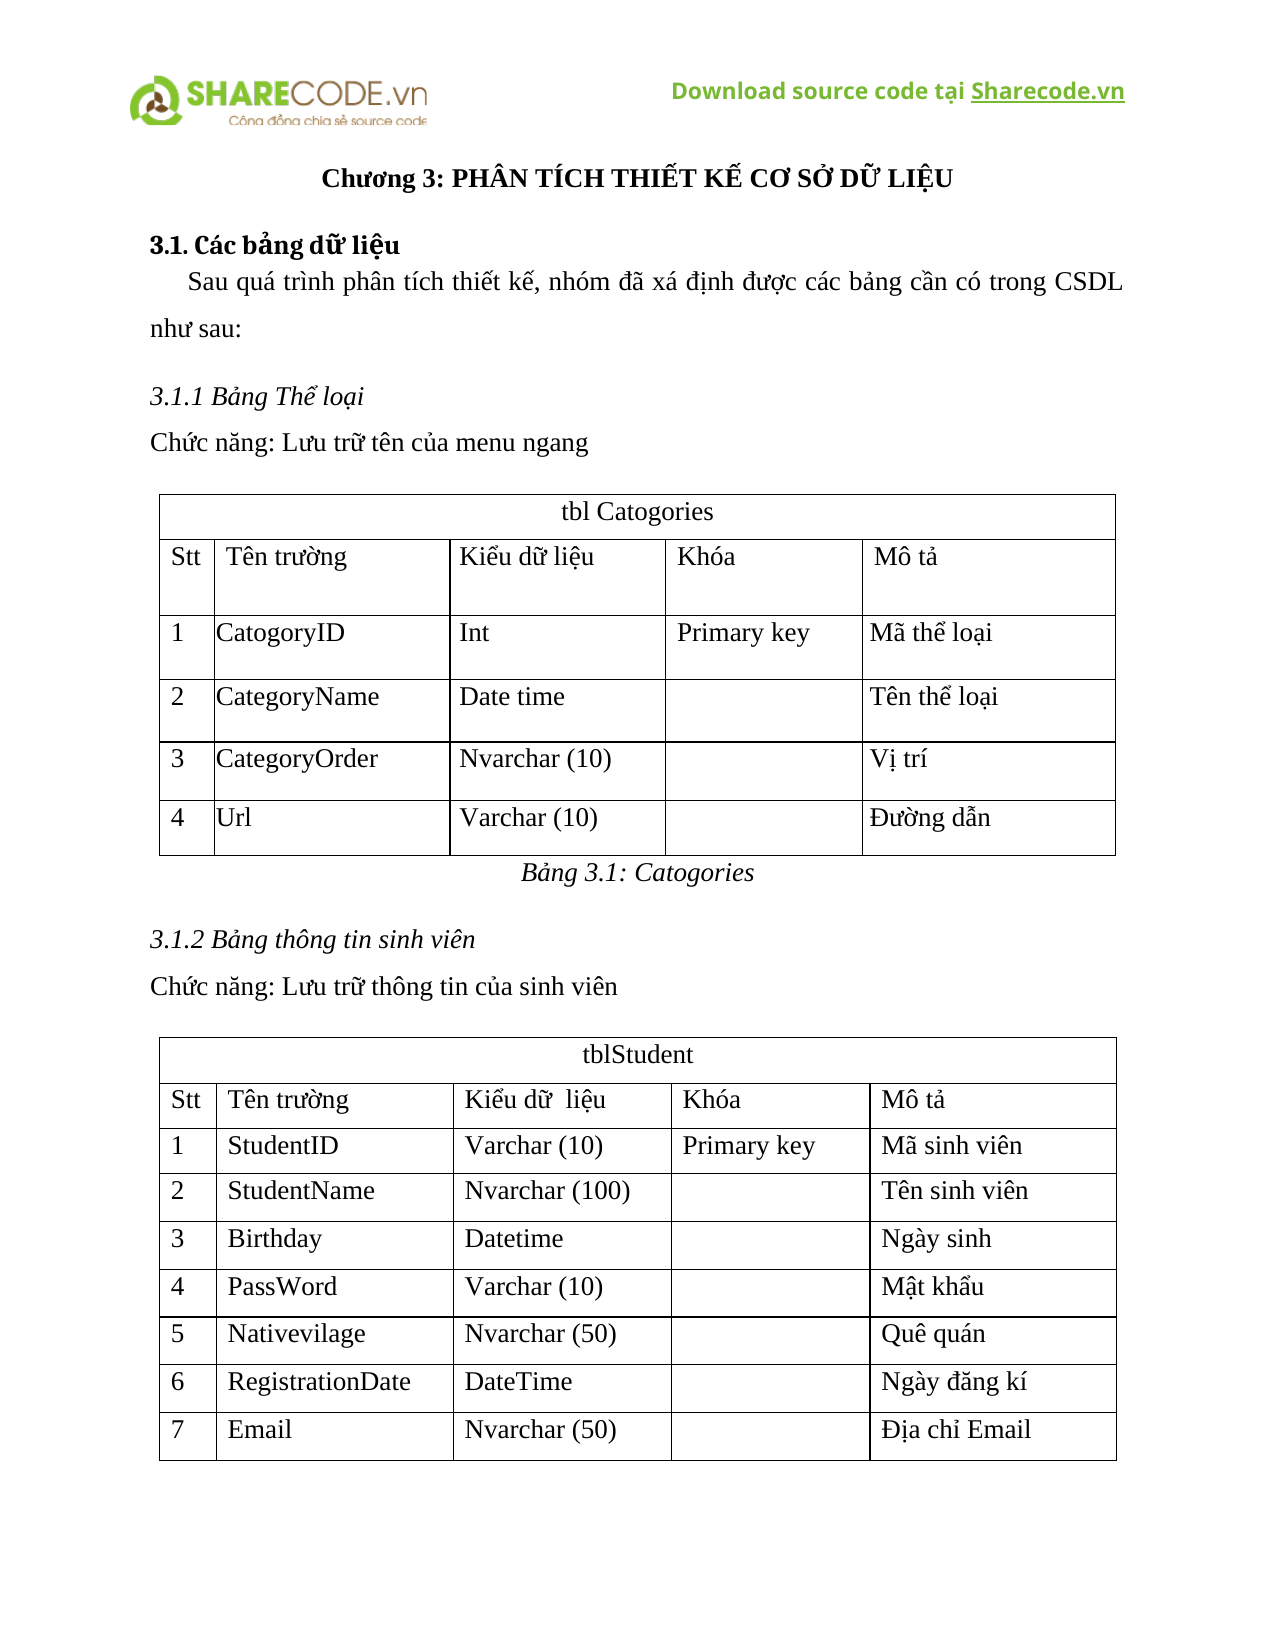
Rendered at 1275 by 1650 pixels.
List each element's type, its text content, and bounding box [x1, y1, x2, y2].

table_cell Tên trường [217, 1084, 453, 1128]
table_cell 4 [160, 801, 214, 854]
table_cell 3 [160, 1222, 216, 1269]
subtitle 3.1. Các bảng dữ liệu [150, 230, 1125, 261]
table_cell [672, 1318, 869, 1364]
table_cell Nativevilage [217, 1318, 453, 1364]
table_cell [666, 743, 862, 800]
table_cell 1 [160, 616, 214, 679]
table_cell Stt [160, 540, 214, 615]
table_cell Varchar (10) [454, 1129, 671, 1173]
table_cell Nvarchar (10) [451, 743, 665, 800]
table_cell Tên sinh viên [871, 1174, 1116, 1221]
table_cell StudentName [217, 1174, 453, 1221]
table_cell Quê quán [871, 1318, 1116, 1364]
table_header tblStudent [160, 1038, 1116, 1083]
table_cell Url [215, 801, 449, 854]
table_cell Kiểu dữ liệu [454, 1084, 671, 1128]
table_cell [672, 1365, 869, 1412]
picture [129, 75, 427, 126]
table_cell Primary key [672, 1129, 869, 1173]
table_cell CatogoryID [215, 616, 449, 679]
table_cell [672, 1174, 869, 1221]
table_cell Date time [451, 680, 665, 741]
table_cell Birthday [217, 1222, 453, 1269]
table_cell Varchar (10) [454, 1270, 671, 1316]
table_cell 3 [160, 743, 214, 800]
table_cell Kiểu dữ liệu [451, 540, 665, 615]
text Bảng 3.1: Catogories [150, 856, 1125, 887]
table_cell Khóa [672, 1084, 869, 1128]
table_cell Mô tả [871, 1084, 1116, 1128]
table_cell 4 [160, 1270, 216, 1316]
table_cell StudentID [217, 1129, 453, 1173]
table_cell Tên trường [215, 540, 449, 615]
subtitle 3.1.2 Bảng thông tin sinh viên [150, 923, 1125, 954]
table_cell Nvarchar (100) [454, 1174, 671, 1221]
table_cell Mật khẩu [871, 1270, 1116, 1316]
table_cell Ngày đăng kí [871, 1365, 1116, 1412]
table_cell RegistrationDate [217, 1365, 453, 1412]
table_cell [672, 1270, 869, 1316]
table_cell Email [217, 1413, 453, 1459]
table_cell Primary key [666, 616, 862, 679]
table_cell 1 [160, 1129, 216, 1173]
subtitle 3.1.1 Bảng Thể loại [150, 380, 1125, 411]
table_cell Stt [160, 1084, 216, 1128]
table_cell Varchar (10) [451, 801, 665, 854]
table_cell Nvarchar (50) [454, 1413, 671, 1459]
table_cell 7 [160, 1413, 216, 1459]
table_cell Vị trí [863, 743, 1115, 800]
table_cell 2 [160, 680, 214, 741]
table_cell Địa chỉ Email [871, 1413, 1116, 1459]
text Chức năng: Lưu trữ tên của menu ngang [150, 426, 1125, 457]
table_cell CategoryOrder [215, 743, 449, 800]
table_cell Mô tả [863, 540, 1115, 615]
table_cell CategoryName [215, 680, 449, 741]
table_cell [666, 680, 862, 741]
table_cell 6 [160, 1365, 216, 1412]
table_cell [672, 1413, 869, 1459]
text Chức năng: Lưu trữ thông tin của sinh viên [150, 970, 1125, 1001]
table_header tbl Catogories [160, 495, 1115, 539]
table_cell Datetime [454, 1222, 671, 1269]
table_cell Nvarchar (50) [454, 1318, 671, 1364]
text Sau quá trình phân tích thiết kế, nhóm đã xá định được các bảng cần có trong CSDL như sau: [150, 266, 1125, 343]
subtitle Chương 3: PHÂN TÍCH THIẾT KẾ CƠ SỞ DỮ LIỆU [150, 162, 1125, 193]
table_cell Khóa [666, 540, 862, 615]
table_cell PassWord [217, 1270, 453, 1316]
table_cell Int [451, 616, 665, 679]
table_cell 5 [160, 1318, 216, 1364]
table_cell Mã sinh viên [871, 1129, 1116, 1173]
table_cell DateTime [454, 1365, 671, 1412]
table_cell Tên thể loại [863, 680, 1115, 741]
table_cell Đường dẫn [863, 801, 1115, 854]
table_cell [672, 1222, 869, 1269]
table_cell 2 [160, 1174, 216, 1221]
table_cell Mã thể loại [863, 616, 1115, 679]
table_cell Ngày sinh [871, 1222, 1116, 1269]
table_cell [666, 801, 862, 854]
